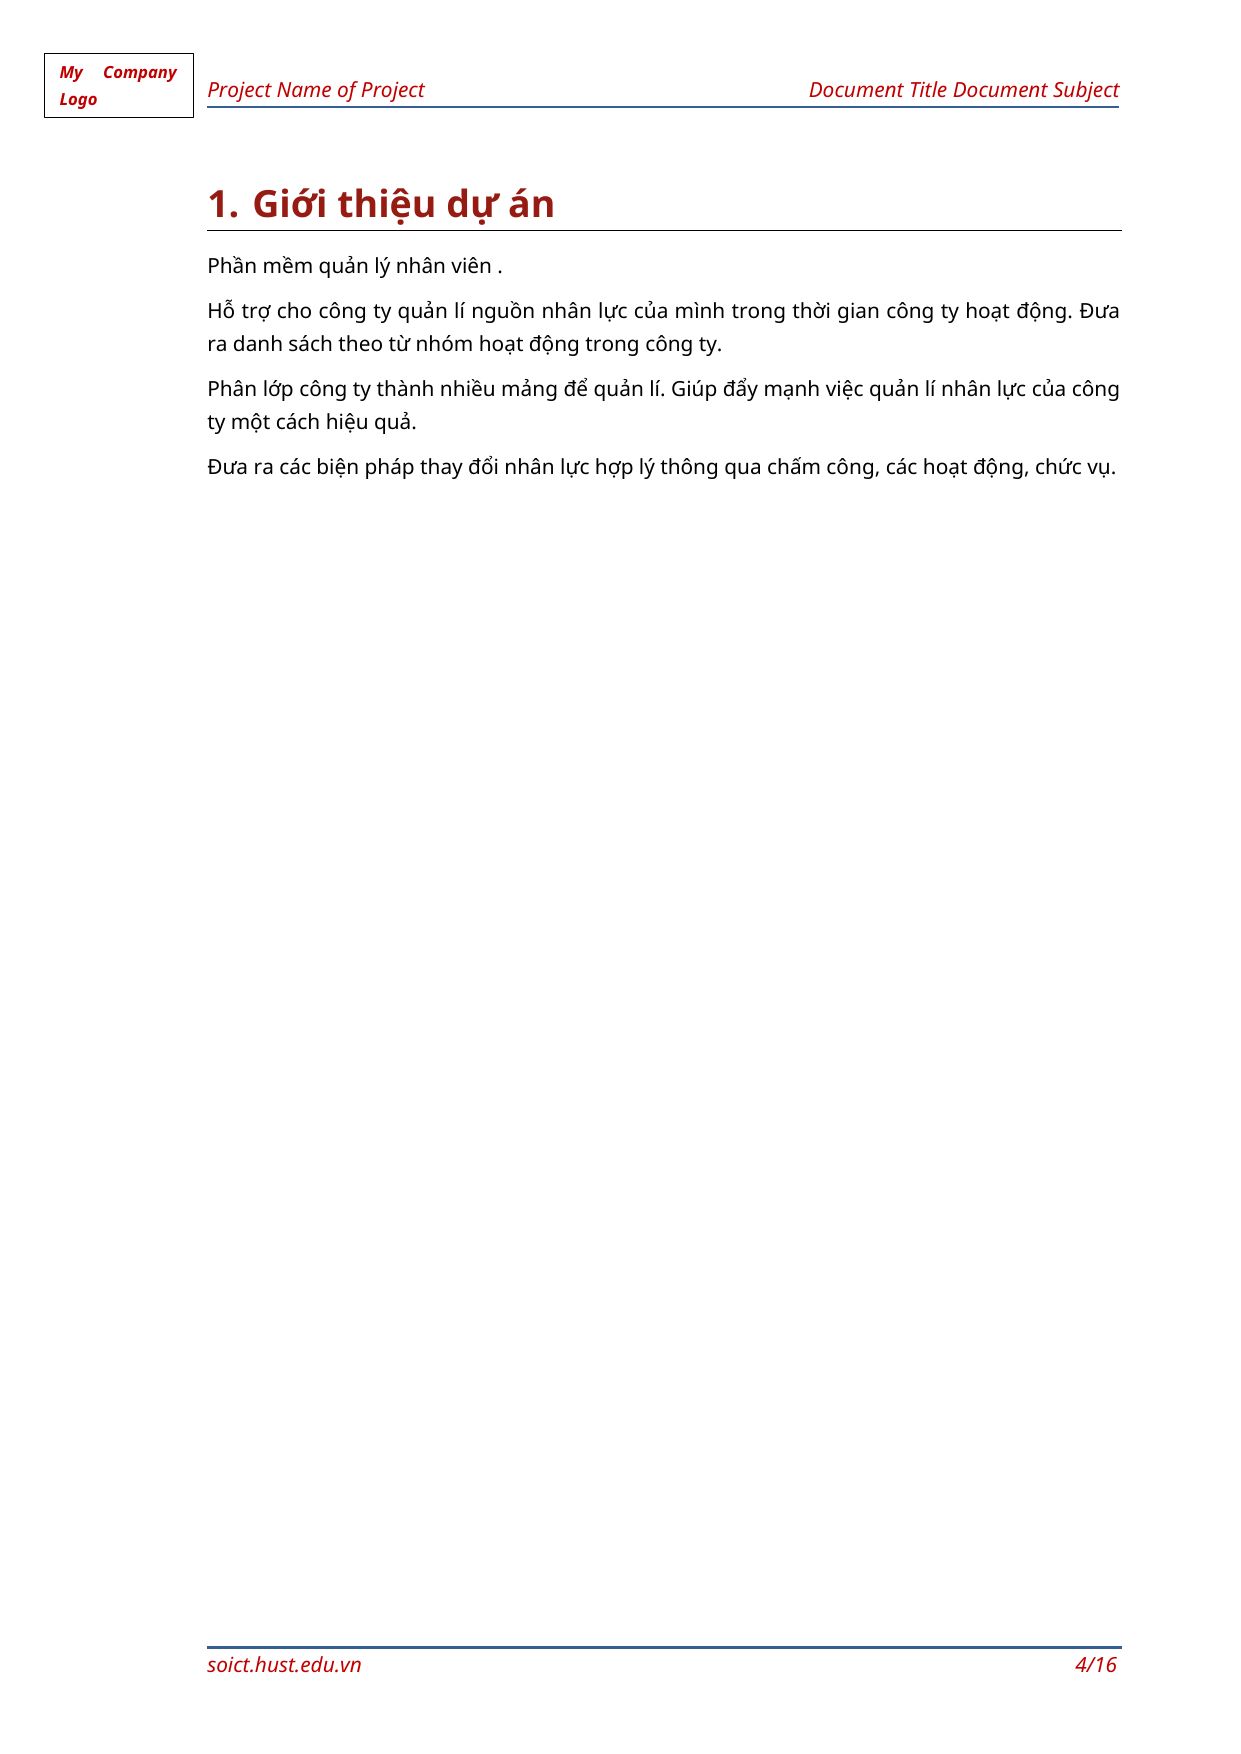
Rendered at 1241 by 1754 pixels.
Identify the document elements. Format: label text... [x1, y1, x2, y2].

subtitle Giới thiệu dự án [207, 177, 1122, 230]
text Phân lớp công ty thành nhiều mảng để quản lí. Giúp đẩy mạnh việc quản lí nhân lực của công ty một cách hiệu quả. [207, 374, 1122, 435]
text Đưa ra các biện pháp thay đổi nhân lực hợp lý thông qua chấm công, các hoạt động, chức vụ. [207, 452, 1122, 480]
text Hỗ trợ cho công ty quản lí nguồn nhân lực của mình trong thời gian công ty hoạt động. Đưa ra danh sách theo từ nhóm hoạt động trong công ty. [207, 296, 1122, 357]
text Phần mềm quản lý nhân viên . [207, 251, 1122, 280]
